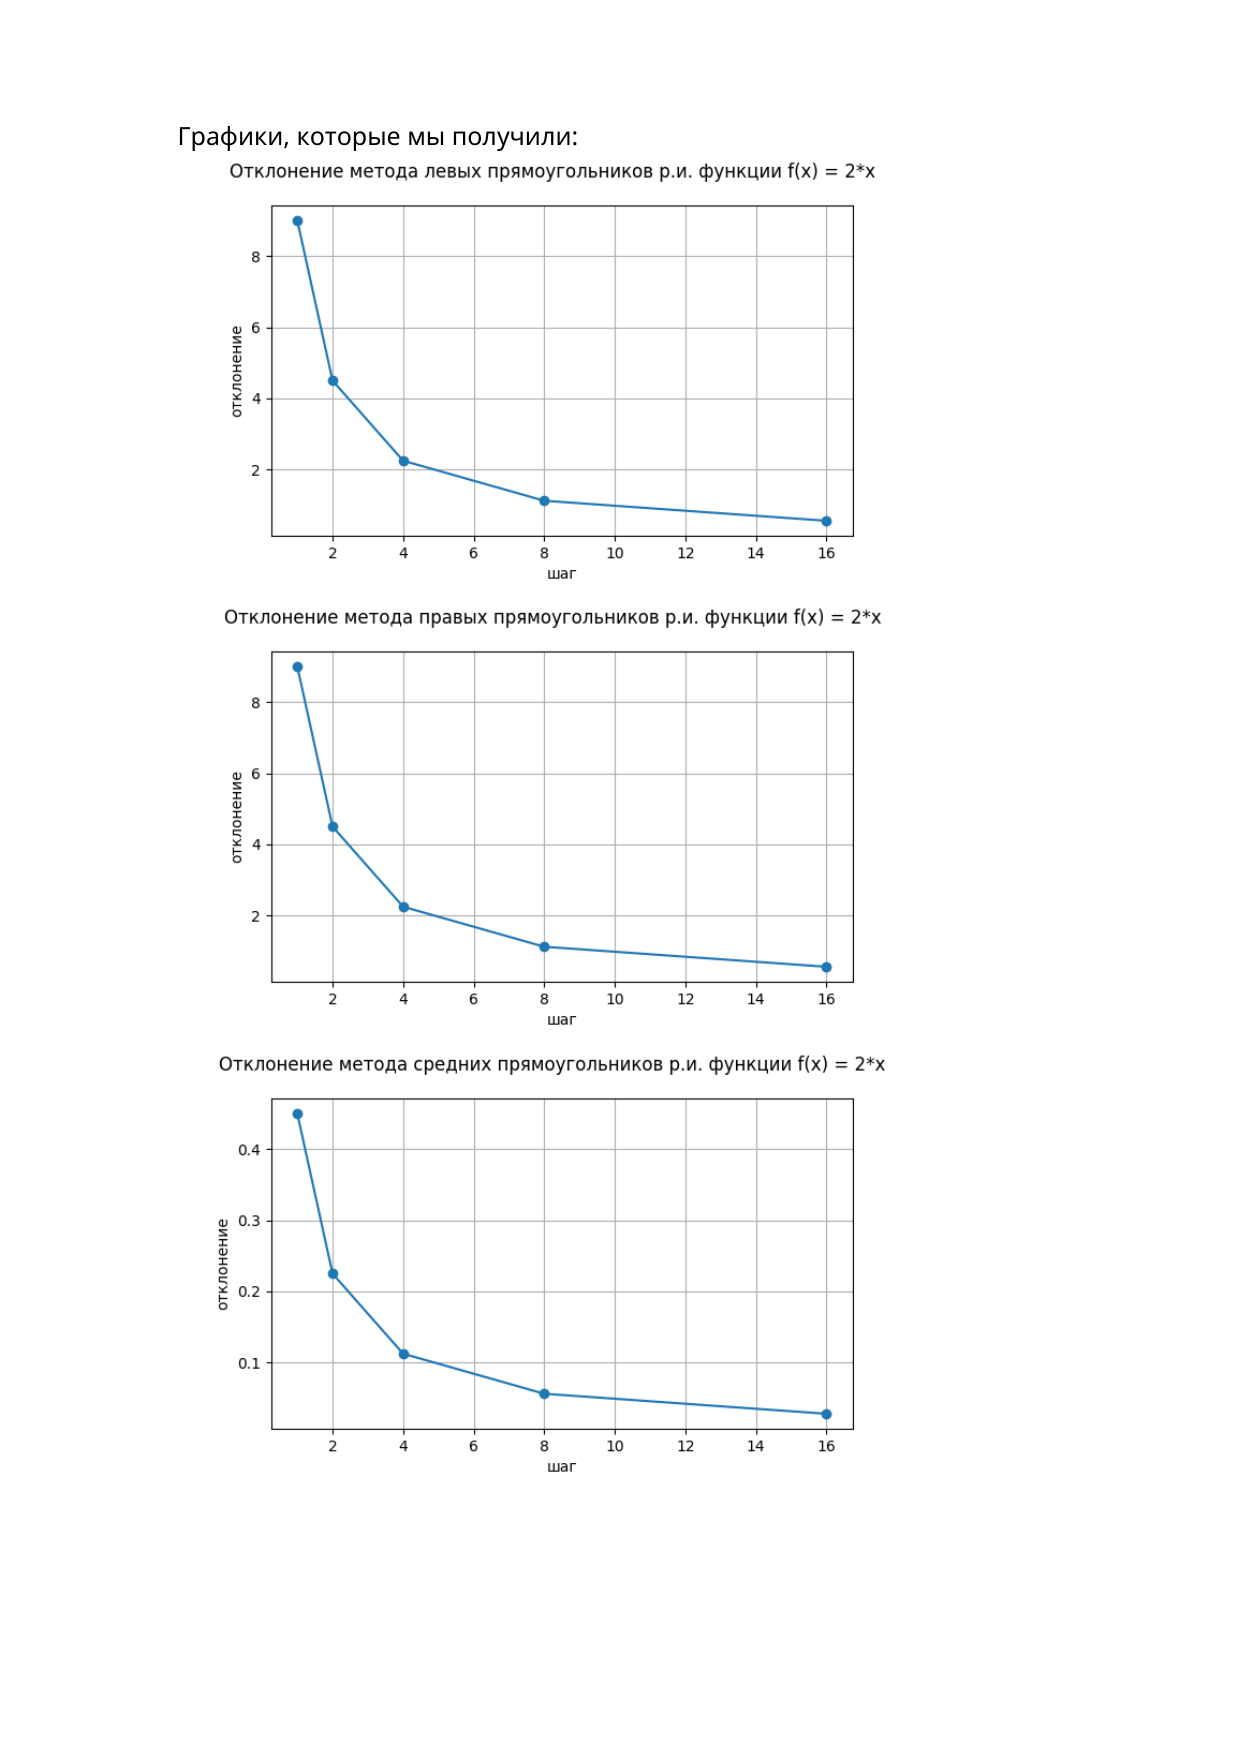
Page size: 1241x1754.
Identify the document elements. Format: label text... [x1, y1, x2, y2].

picture [177, 1047, 928, 1476]
picture [177, 601, 928, 1029]
picture [177, 154, 928, 583]
